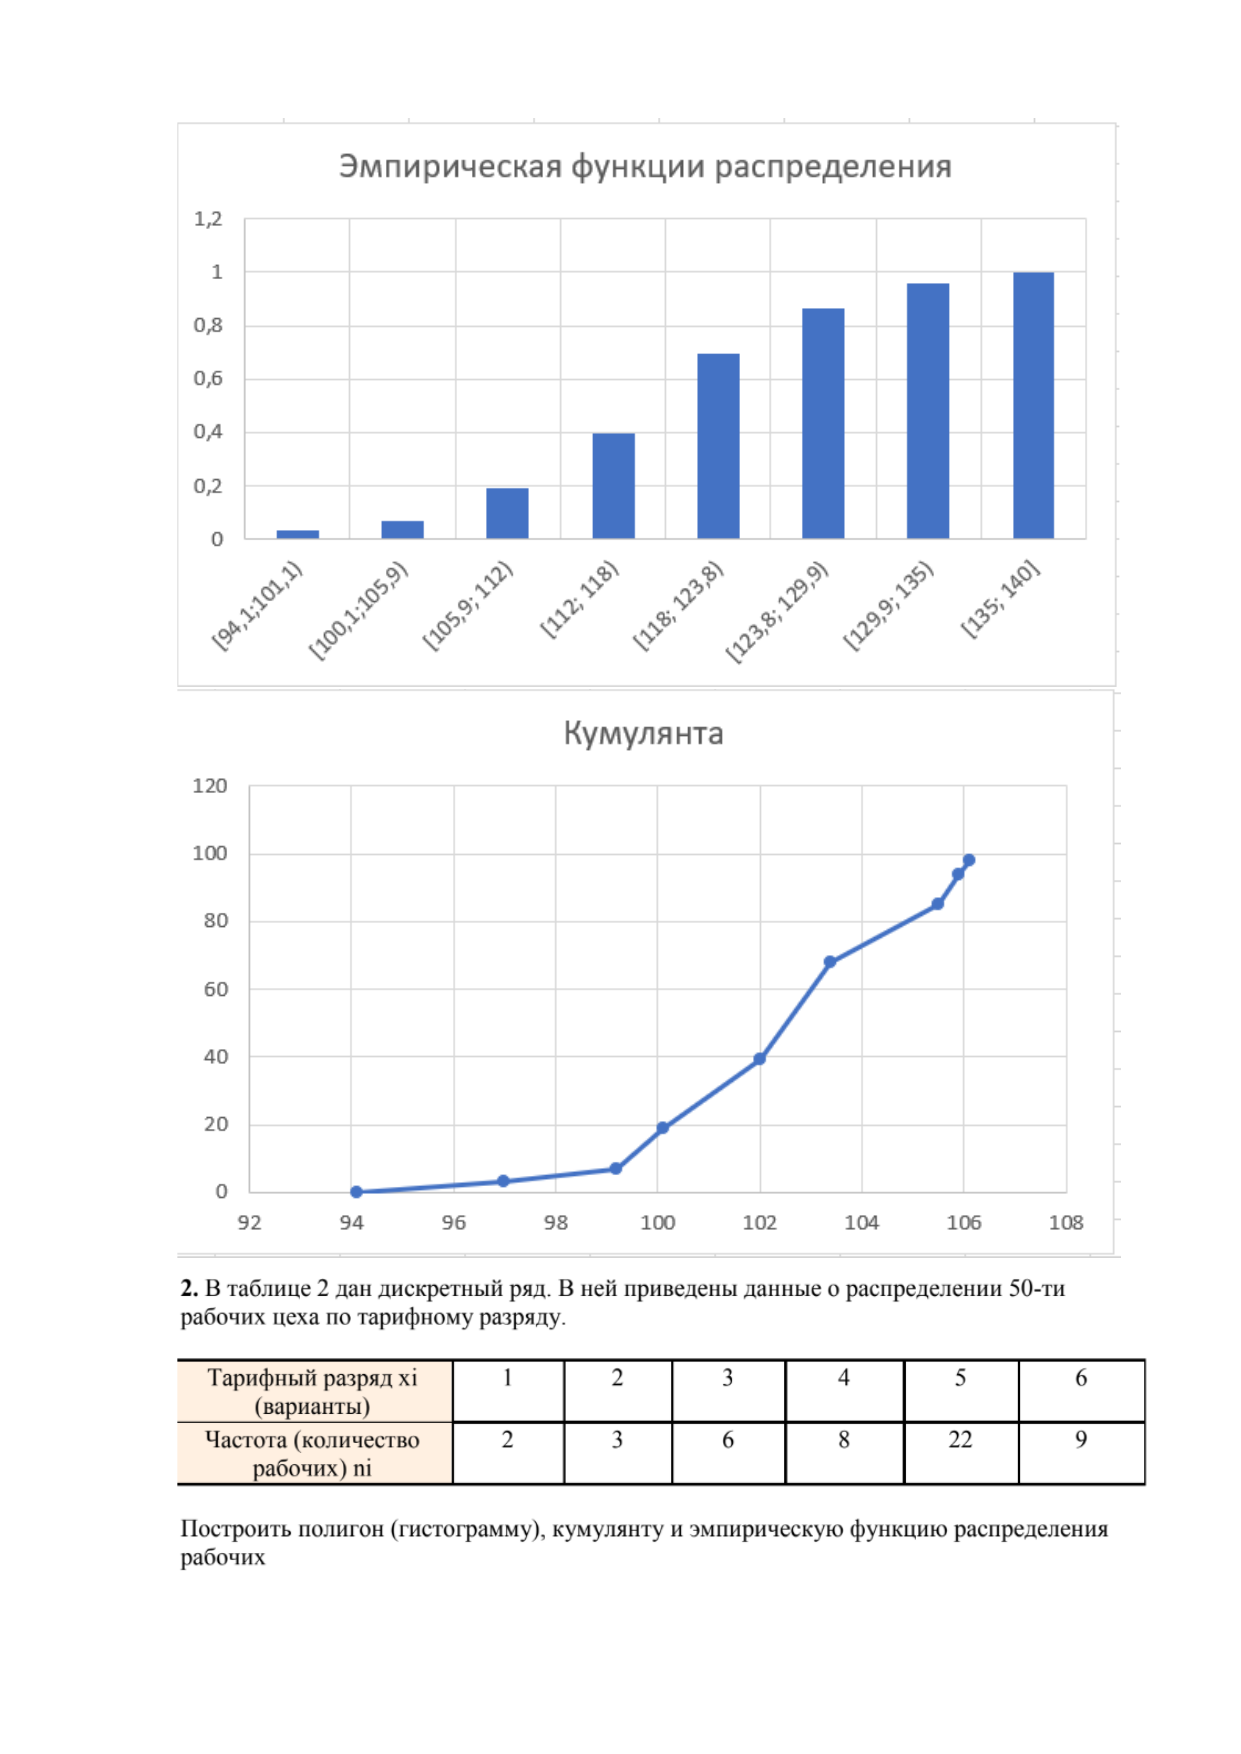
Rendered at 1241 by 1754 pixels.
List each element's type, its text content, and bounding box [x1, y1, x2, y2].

picture [177, 1276, 1152, 1571]
picture [177, 118, 1120, 687]
picture [177, 689, 1121, 1258]
